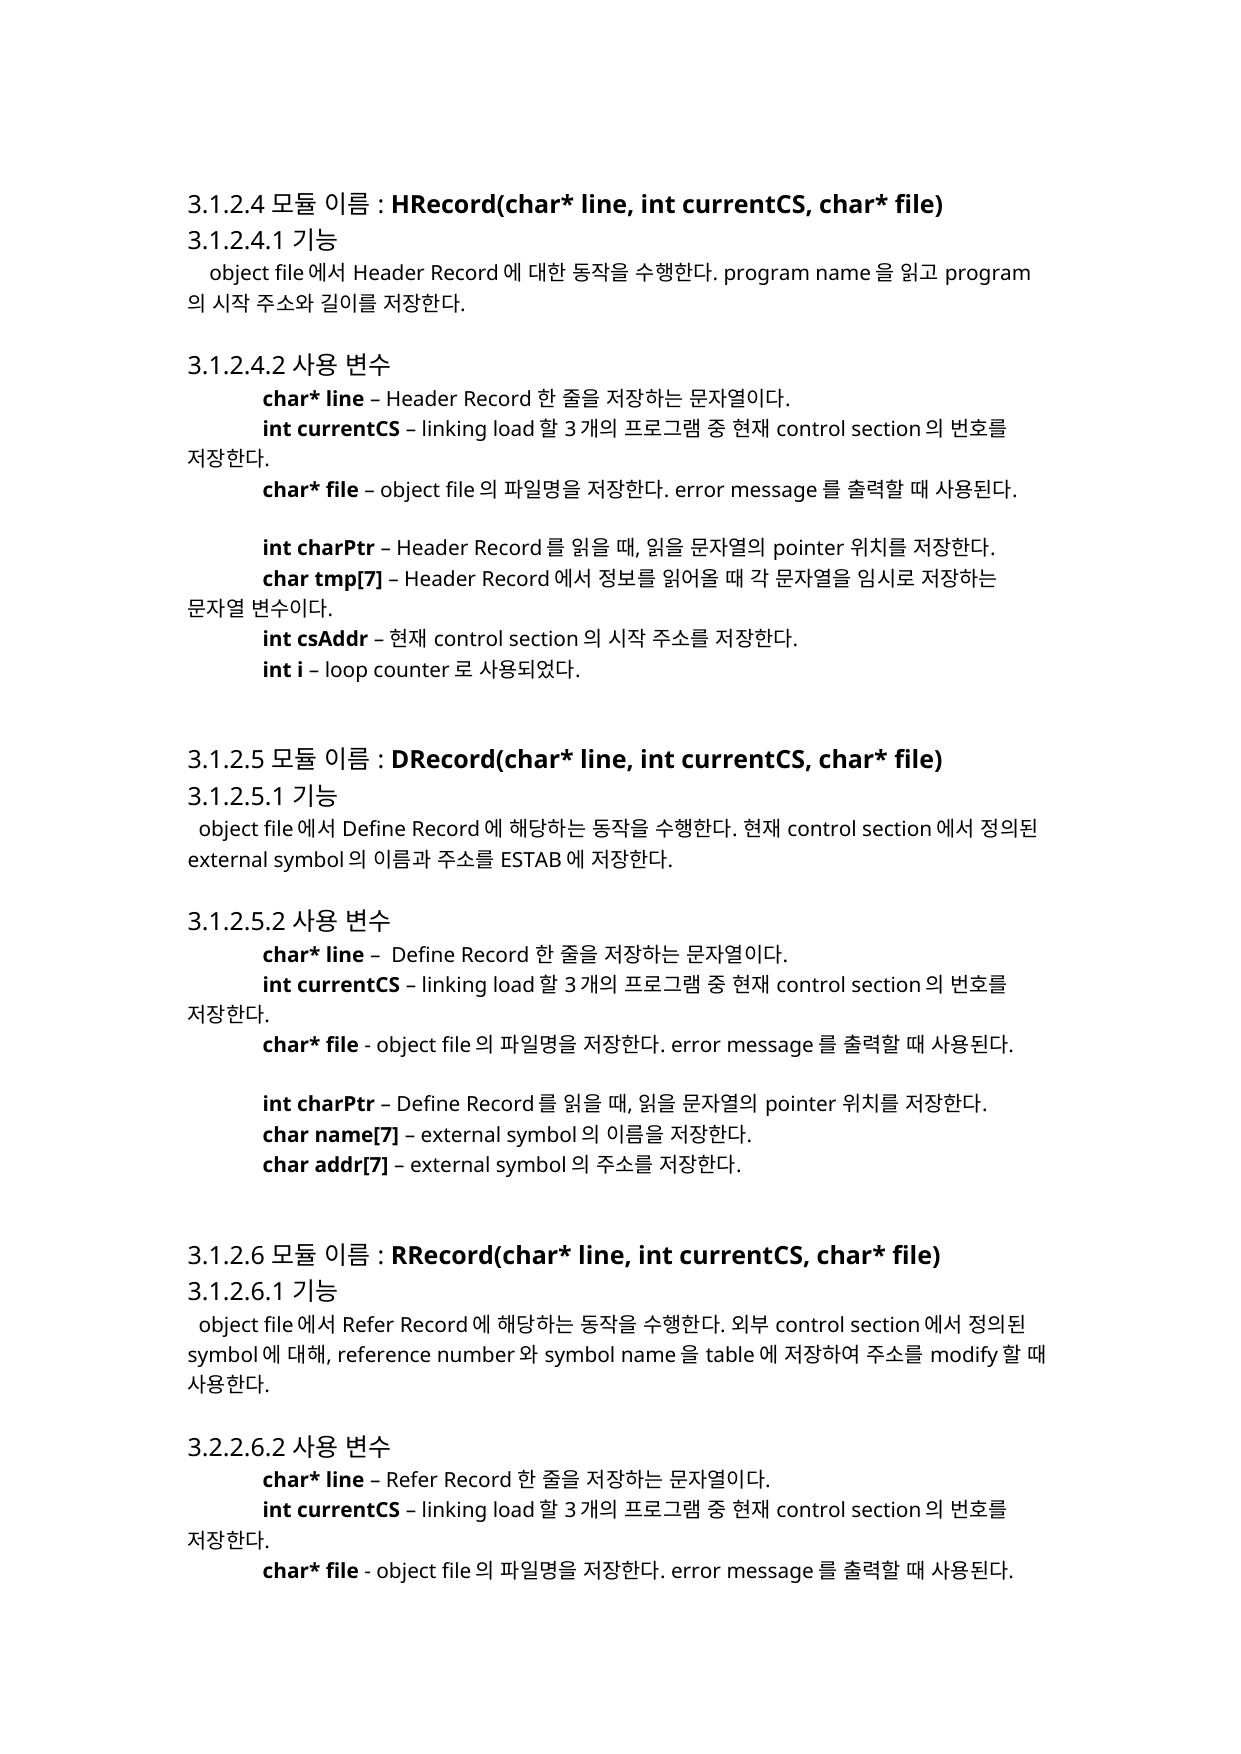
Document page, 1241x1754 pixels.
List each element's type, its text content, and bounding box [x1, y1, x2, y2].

text char name[7] – external symbol의 이름을 저장한다. [187, 1118, 1053, 1148]
text 3.1.2.5.2 사용 변수 [187, 902, 1053, 938]
text int currentCS – linking load할 3개의 프로그램 중 현재 control section의 번호를 저장한다. [187, 968, 1053, 1029]
text 3.1.2.5 모듈 이름 : DRecord(char* line, int currentCS, char* file) [187, 740, 1053, 776]
text char* line – Define Record 한 줄을 저장하는 문자열이다. [187, 938, 1053, 968]
text int charPtr – Define Record를 읽을 때, 읽을 문자열의 pointer 위치를 저장한다. [187, 1087, 1053, 1118]
text char* line – Header Record 한 줄을 저장하는 문자열이다. [187, 382, 1053, 412]
text int currentCS – linking load할 3개의 프로그램 중 현재 control section의 번호를 저장한다. [187, 1494, 1053, 1554]
text 3.1.2.4 모듈 이름 : HRecord(char* line, int currentCS, char* file) [187, 184, 1053, 220]
text int csAddr – 현재 control section의 시작 주소를 저장한다. [187, 622, 1053, 653]
text char addr[7] – external symbol의 주소를 저장한다. [187, 1148, 1053, 1178]
text char* file - object file의 파일명을 저장한다. error message를 출력할 때 사용된다. [187, 1554, 1053, 1585]
text object file에서 Define Record에 해당하는 동작을 수행한다. 현재 control section에서 정의된 external symbol의 이름과 주소를 ESTAB에 저장한다. [187, 812, 1053, 873]
text int i – loop counter로 사용되었다. [187, 653, 1053, 683]
text object file에서 Header Record에 대한 동작을 수행한다. program name을 읽고 program의 시작 주소와 길이를 저장한다. [187, 257, 1053, 317]
text char tmp[7] – Header Record에서 정보를 읽어올 때 각 문자열을 임시로 저장하는 문자열 변수이다. [187, 562, 1053, 622]
text 3.1.2.4.2 사용 변수 [187, 346, 1053, 382]
text int charPtr – Header Record를 읽을 때, 읽을 문자열의 pointer 위치를 저장한다. [187, 532, 1053, 562]
text 3.1.2.4.1 기능 [187, 220, 1053, 257]
text 3.2.2.6.2 사용 변수 [187, 1427, 1053, 1463]
text 3.1.2.5.1 기능 [187, 776, 1053, 812]
text object file에서 Refer Record에 해당하는 동작을 수행한다. 외부 control section에서 정의된 symbol에 대해, reference number와 symbol name을 table에 저장하여 주소를 modify할 때 사용한다. [187, 1308, 1053, 1399]
text 3.1.2.6.1 기능 [187, 1272, 1053, 1308]
text char* line – Refer Record 한 줄을 저장하는 문자열이다. [187, 1463, 1053, 1494]
text char* file - object file의 파일명을 저장한다. error message를 출력할 때 사용된다. [187, 1029, 1053, 1059]
text int currentCS – linking load할 3개의 프로그램 중 현재 control section의 번호를 저장한다. [187, 412, 1053, 473]
text char* file – object file의 파일명을 저장한다. error message를 출력할 때 사용된다. [187, 473, 1053, 503]
text 3.1.2.6 모듈 이름 : RRecord(char* line, int currentCS, char* file) [187, 1235, 1053, 1272]
